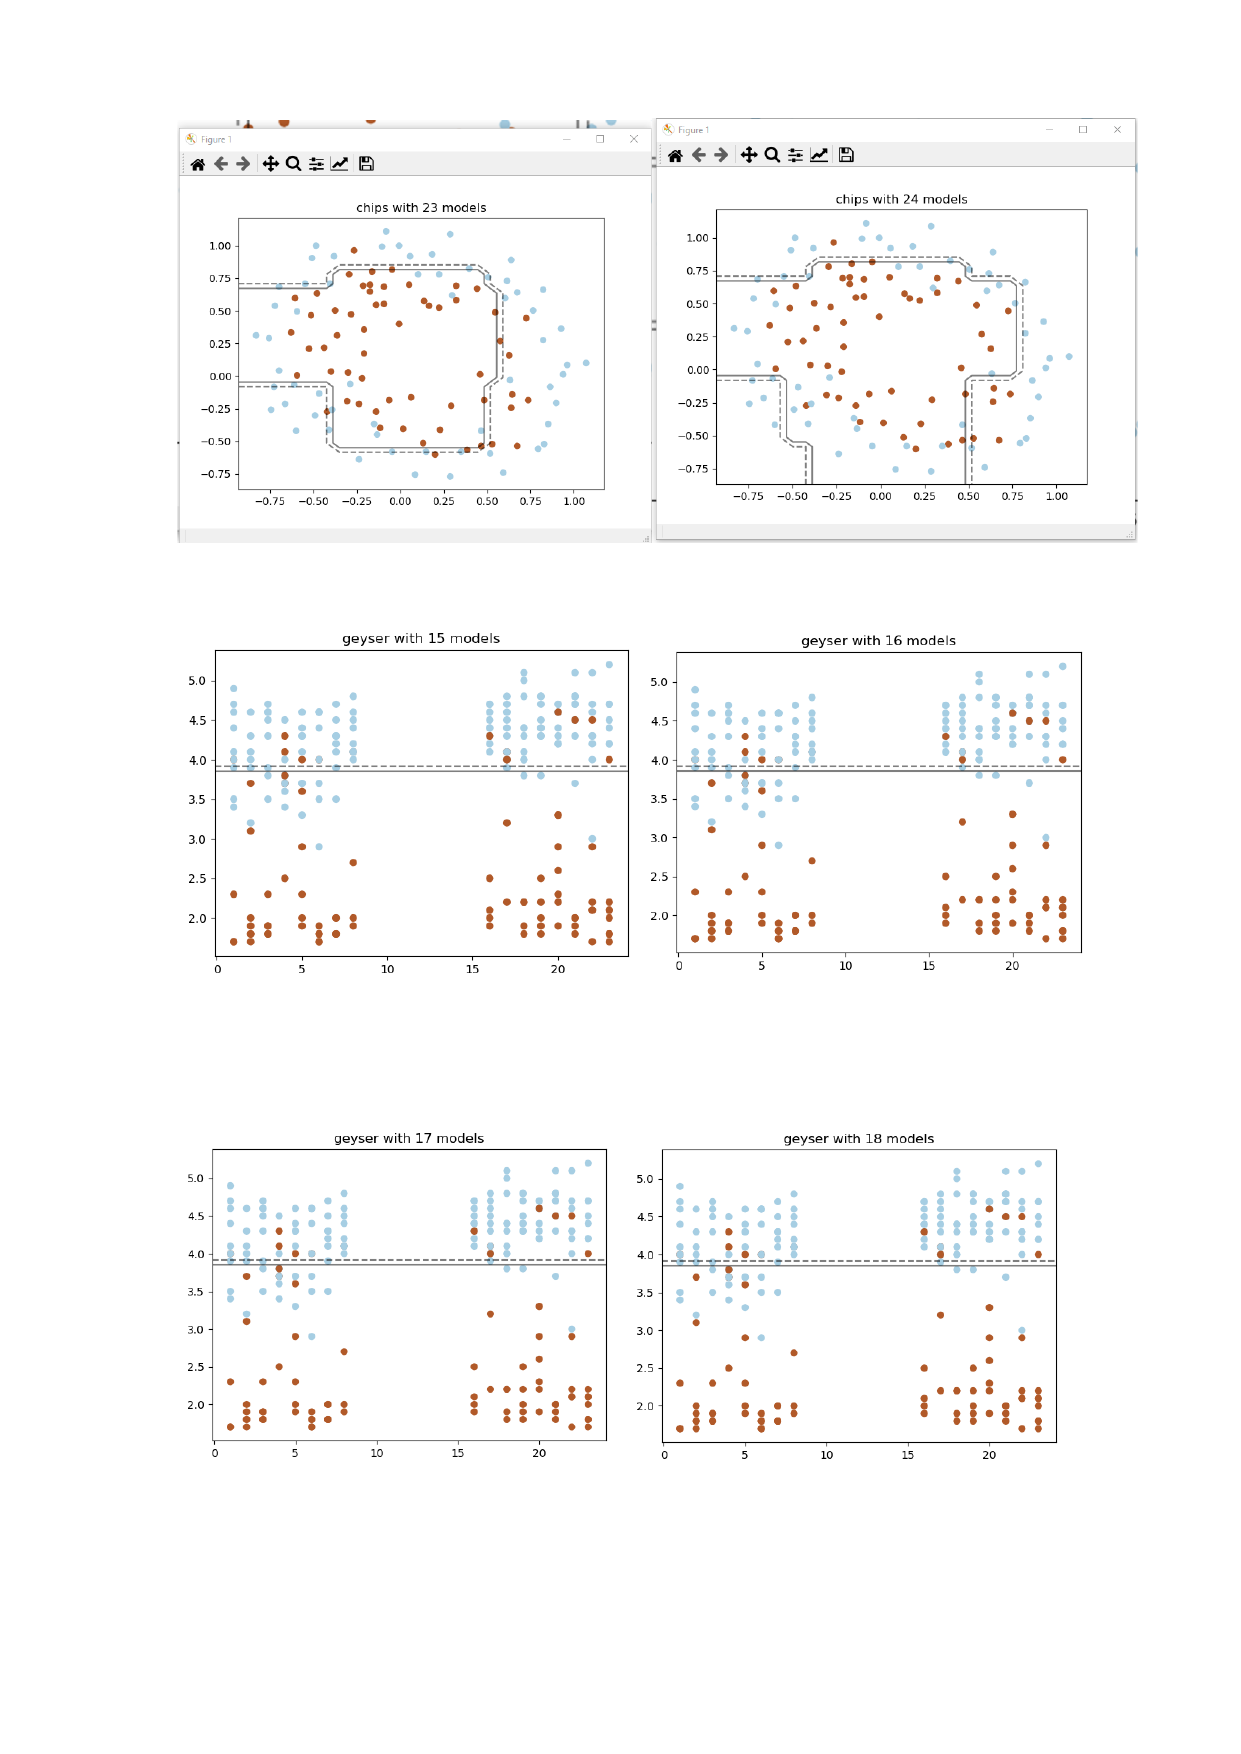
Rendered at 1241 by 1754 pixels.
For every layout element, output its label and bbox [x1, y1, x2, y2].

picture [177, 1116, 1073, 1475]
picture [177, 620, 1116, 986]
picture [177, 118, 1138, 543]
